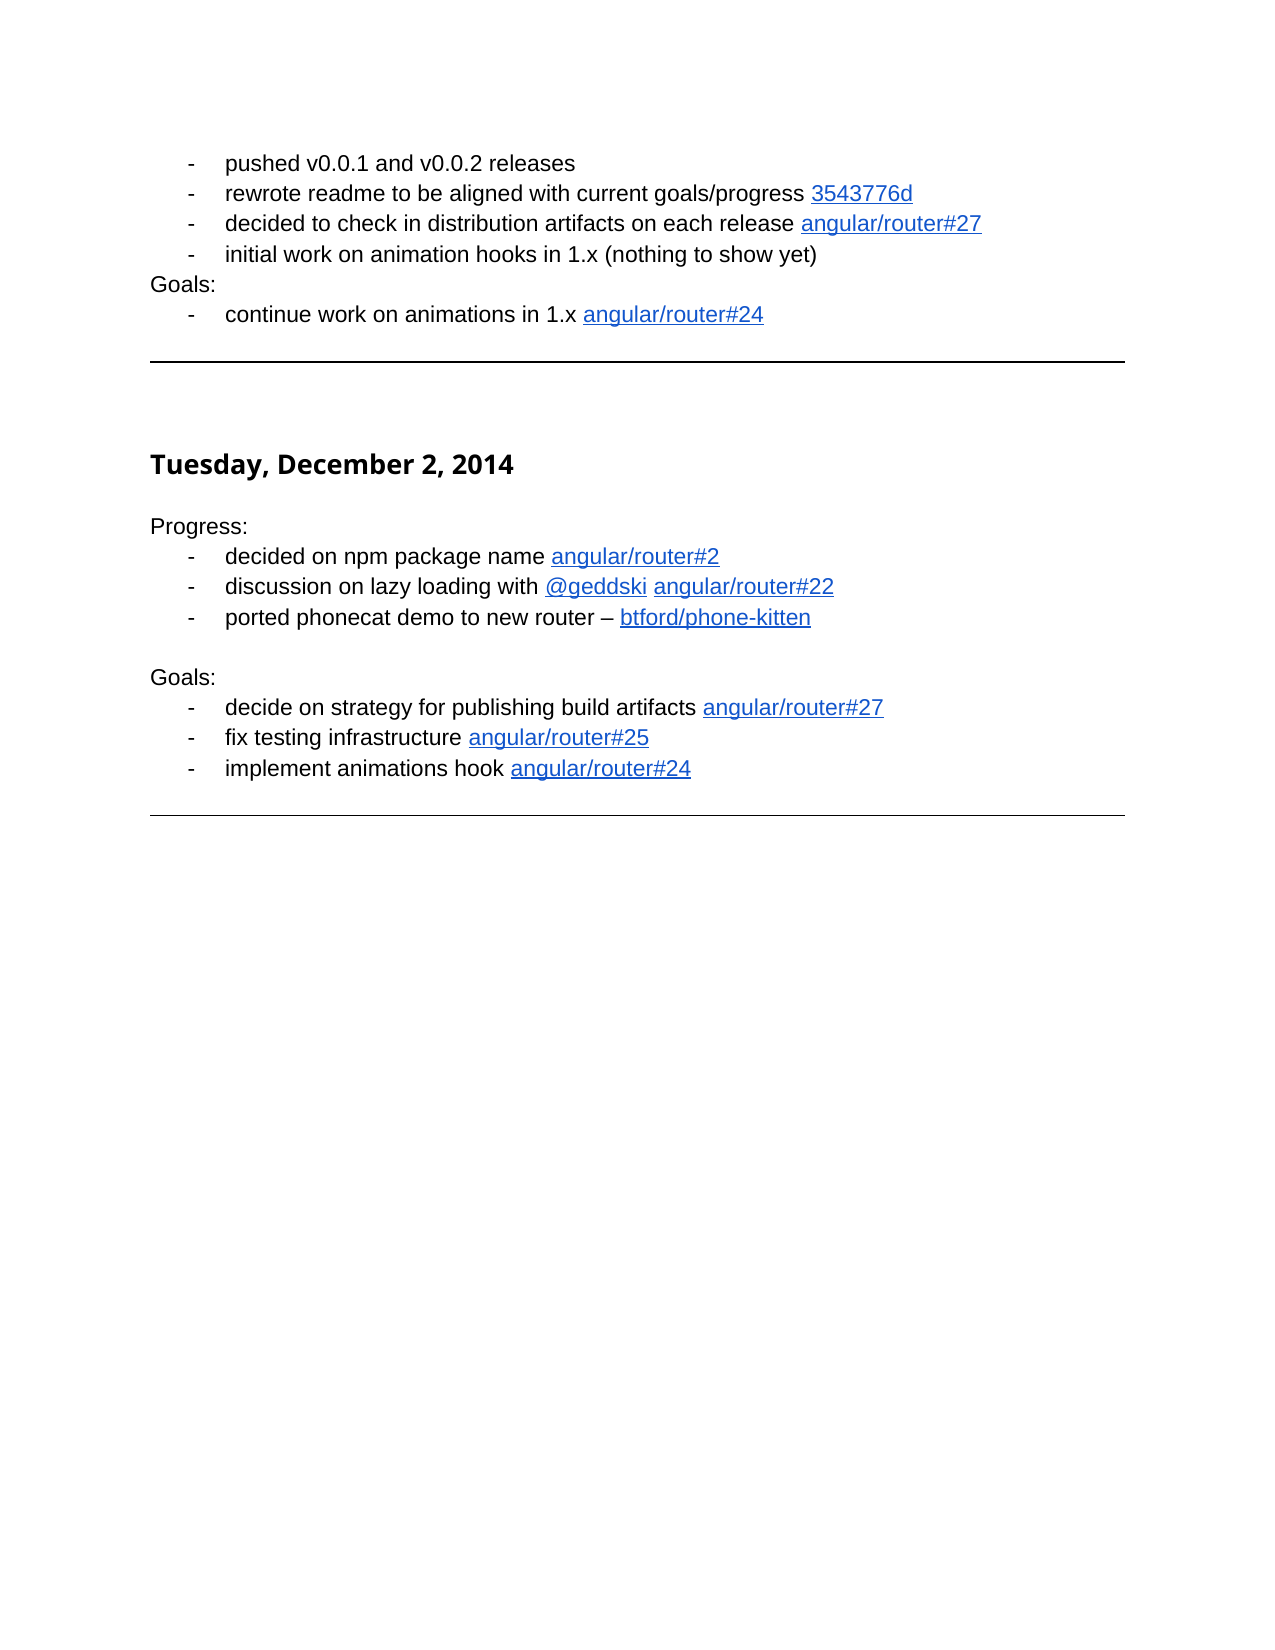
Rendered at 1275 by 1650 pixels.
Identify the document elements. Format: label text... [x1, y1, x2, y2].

list decided to check in distribution artifacts on each release angular/router#27 [187, 210, 1125, 237]
list initial work on animation hooks in 1.x (nothing to show yet) [187, 241, 1125, 267]
list fix testing infrastructure angular/router#25 [187, 724, 1125, 751]
list continue work on animations in 1.x angular/router#24 [187, 301, 1125, 327]
text Goals: [150, 664, 1125, 690]
list ported phonecat demo to new router – btford/phone-kitten [187, 603, 1125, 630]
list decided on npm package name angular/router#2 [187, 543, 1125, 569]
list rewrote readme to be aligned with current goals/progress 3543776d [187, 180, 1125, 207]
list decide on strategy for publishing build artifacts angular/router#27 [187, 694, 1125, 721]
list pushed v0.0.1 and v0.0.2 releases [187, 150, 1125, 176]
subtitle Tuesday, December 2, 2014 [150, 446, 1125, 483]
list implement animations hook angular/router#24 [187, 754, 1125, 781]
text Goals: [150, 271, 1125, 297]
text Progress: [150, 513, 1125, 539]
list discussion on lazy loading with @geddski angular/router#22 [187, 573, 1125, 600]
